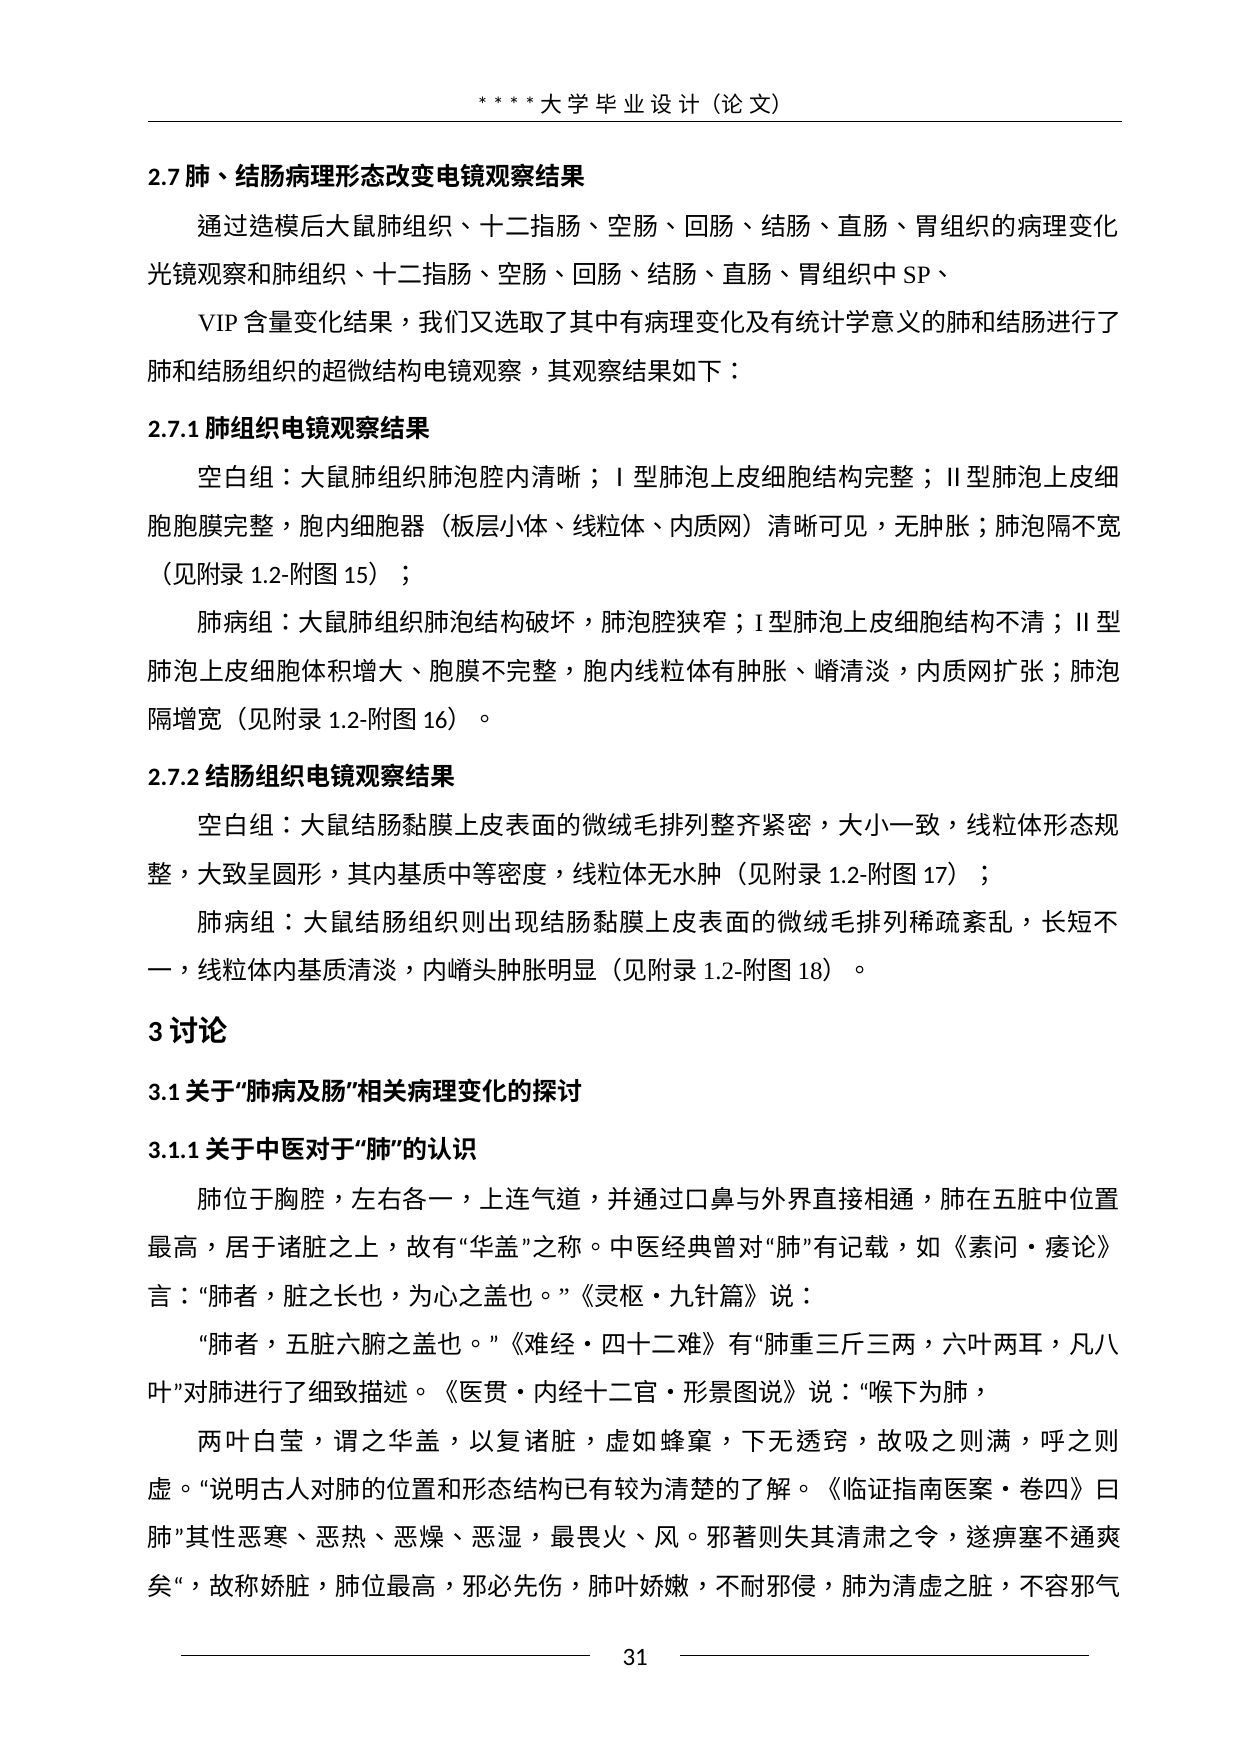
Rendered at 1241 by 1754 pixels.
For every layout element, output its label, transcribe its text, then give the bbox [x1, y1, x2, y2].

subtitle 2.7.1 肺组织电镜观察结果 [148, 410, 1122, 444]
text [148, 1408, 1122, 1601]
text “肺者，五脏六腑之盖也。”《难经・四十二难》有“肺重三斤三两，六叶两耳，凡八叶”对肺进行了细致描述。《医贯・内经十二官・形景图说》说：“喉下为肺， [148, 1311, 1122, 1408]
text 空白组：大鼠结肠黏膜上皮表面的微绒毛排列整齐紧密，大小一致，线粒体形态规整，大致呈圆形，其内基质中等密度，线粒体无水肿（见附录1.2-附图17）； [148, 793, 1122, 889]
subtitle 3.1 关于“肺病及肠”相关病理变化的探讨 [148, 1074, 1122, 1108]
subtitle 2.7 肺、结肠病理形态改变电镜观察结果 [148, 159, 1122, 193]
text 肺病组：大鼠肺组织肺泡结构破坏，肺泡腔狭窄；I型肺泡上皮细胞结构不清；Ⅱ型肺泡上皮细胞体积增大、胞膜不完整，胞内线粒体有肿胀、嵴清淡，内质网扩张；肺泡隔增宽（见附录1.2-附图16）。 [148, 589, 1122, 734]
text VIP含量变化结果，我们又选取了其中有病理变化及有统计学意义的肺和结肠进行了肺和结肠组织的超微结构电镜观察，其观察结果如下： [148, 289, 1122, 386]
text 通过造模后大鼠肺组织、十二指肠、空肠、回肠、结肠、直肠、胃组织的病理变化光镜观察和肺组织、十二指肠、空肠、回肠、结肠、直肠、胃组织中SP、 [148, 193, 1122, 289]
subtitle 3 讨论 [148, 1010, 1122, 1050]
text 空白组：大鼠肺组织肺泡腔内清晰；Ⅰ型肺泡上皮细胞结构完整；Ⅱ型肺泡上皮细胞胞膜完整，胞内细胞器（板层小体、线粒体、内质网）清晰可见，无肿胀；肺泡隔不宽（见附录1.2-附图15）； [148, 444, 1122, 589]
text 肺病组：大鼠结肠组织则出现结肠黏膜上皮表面的微绒毛排列稀疏紊乱，长短不一，线粒体内基质清淡，内嵴头肿胀明显（见附录1.2-附图18）。 [148, 889, 1122, 986]
subtitle 3.1.1 关于中医对于“肺”的认识 [148, 1132, 1122, 1166]
subtitle 2.7.2 结肠组织电镜观察结果 [148, 759, 1122, 793]
text 肺位于胸腔，左右各一，上连气道，并通过口鼻与外界直接相通，肺在五脏中位置最高，居于诸脏之上，故有“华盖”之称。中医经典曾对“肺”有记载，如《素问・痿论》言：“肺者，脏之长也，为心之盖也。”《灵枢・九针篇》说： [148, 1166, 1122, 1311]
